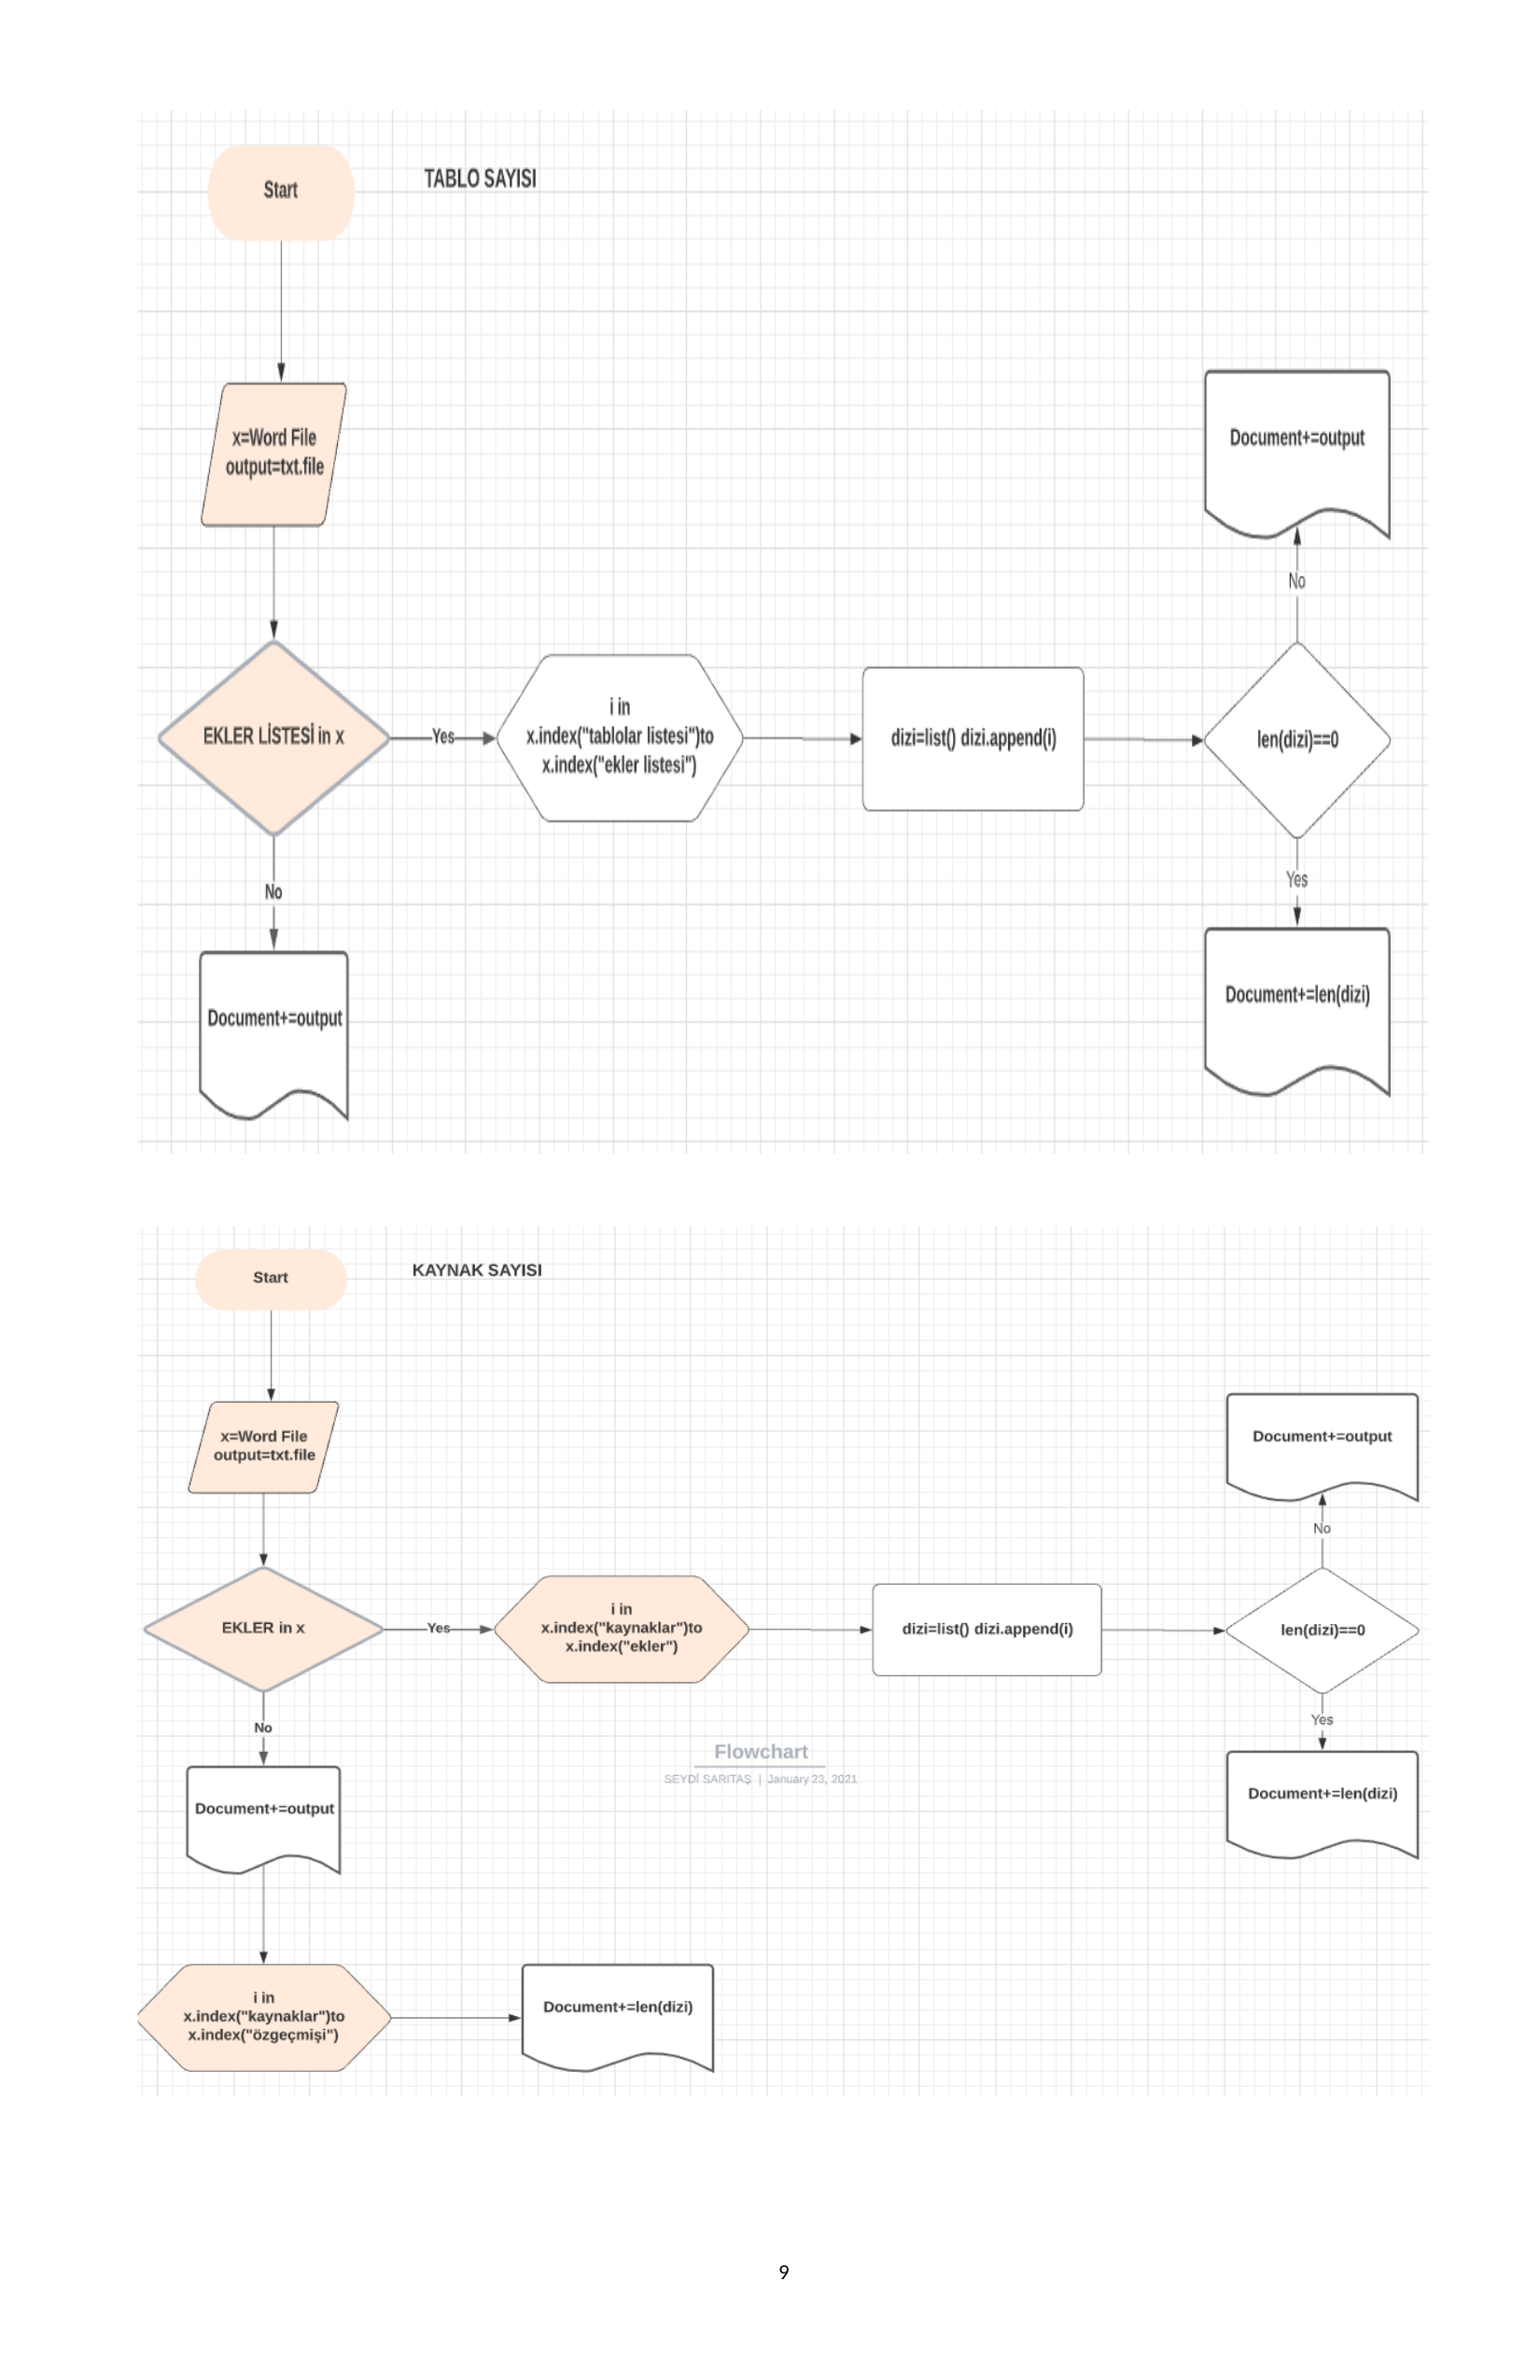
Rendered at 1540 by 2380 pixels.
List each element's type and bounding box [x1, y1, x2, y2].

picture [137, 110, 1429, 1154]
picture [137, 1226, 1431, 2096]
